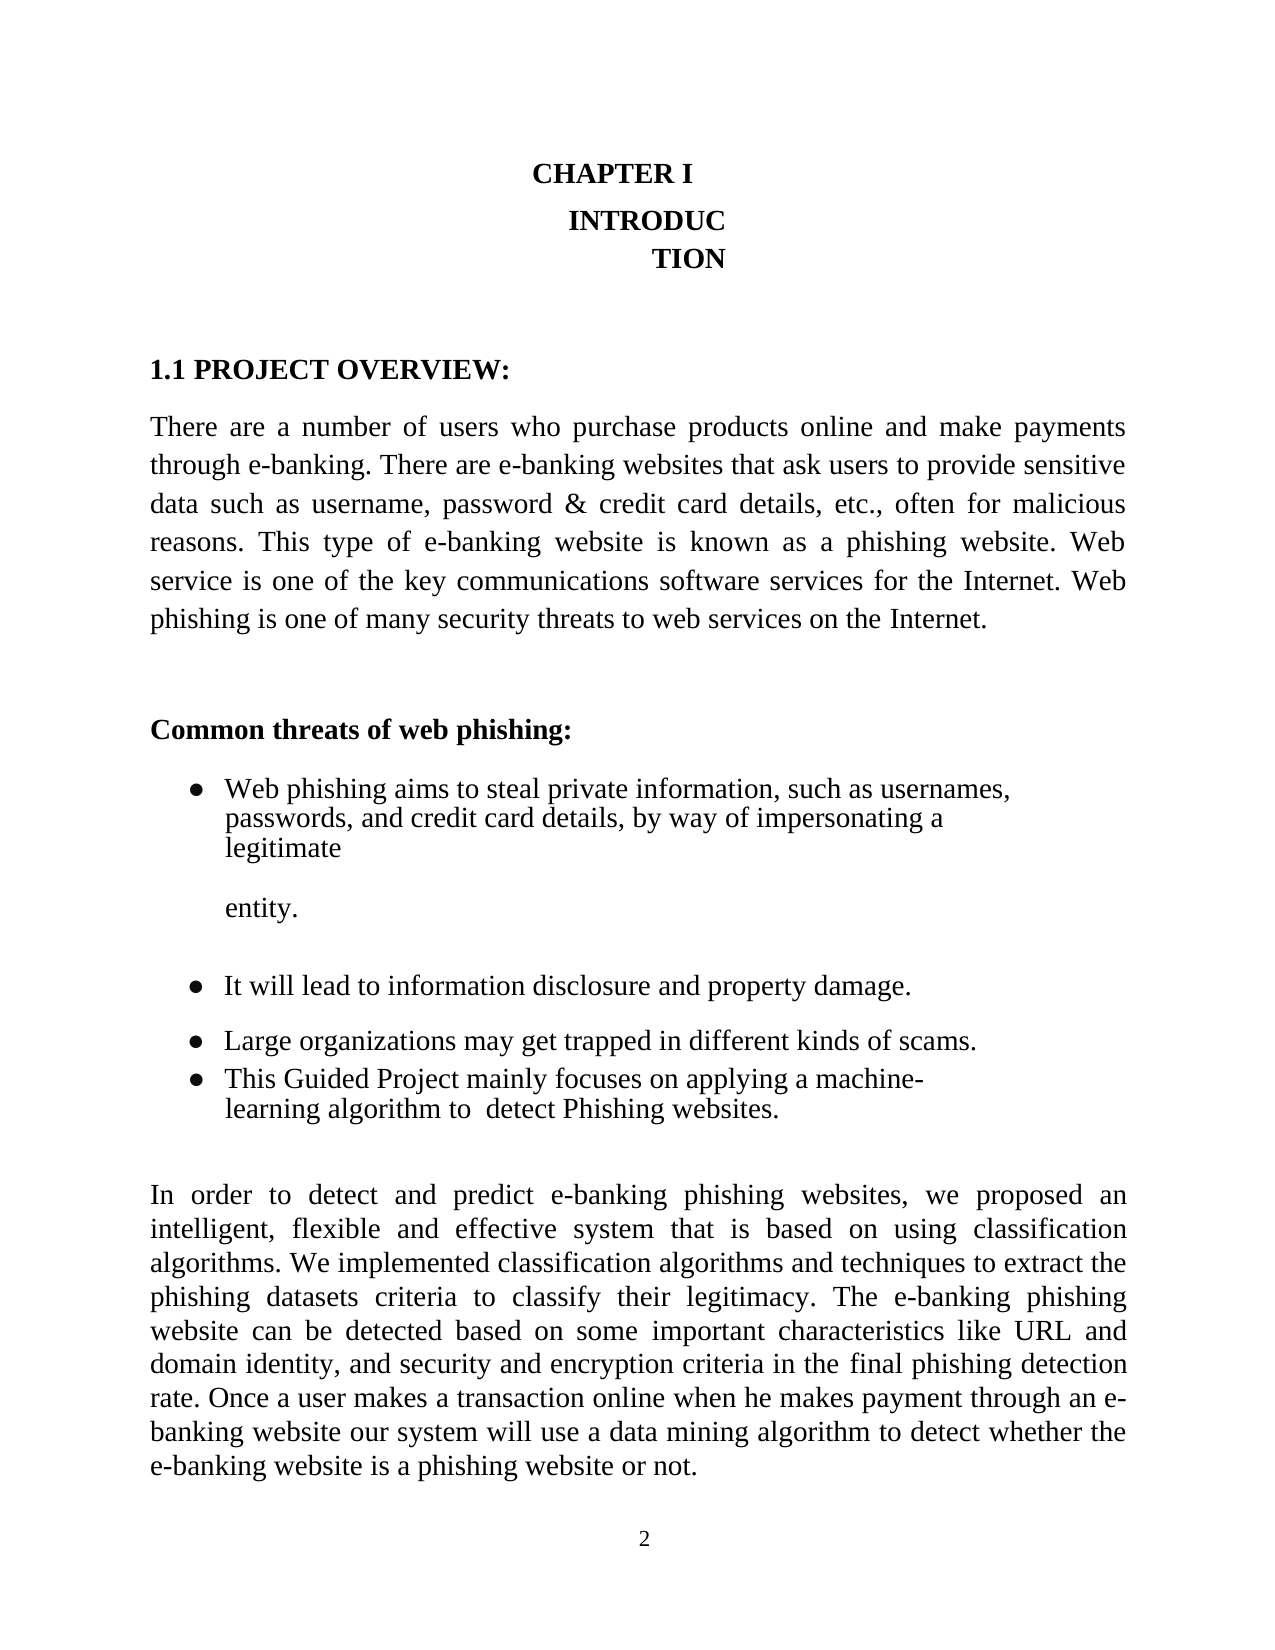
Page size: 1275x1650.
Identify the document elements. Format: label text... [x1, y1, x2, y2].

text entity. [225, 890, 1214, 923]
list Large organizations may get trapped in different kinds of scams. [187, 1023, 1214, 1056]
list This Guided Project mainly focuses on applying a machine-learning algorithm to detect Phishing websites. [187, 1064, 1011, 1125]
list PROJECT OVERVIEW: [149, 352, 1214, 386]
text There are a number of users who purchase products online and make payments through e-banking. There are e-banking websites that ask users to provide sensitive data such as username, password & credit card details, etc., often for malicious reasons. This type of e-banking website is known as a phishing website. Web service is one of the key communications software services for the Internet. Web phishing is one of many security threats to web services on the Internet. [150, 409, 1127, 635]
subtitle CHAPTER I [83, 156, 726, 190]
text In order to detect and predict e-banking phishing websites, we proposed an intelligent, flexible and effective system that is based on using classification algorithms. We implemented classification algorithms and techniques to extract the phishing datasets criteria to classify their legitimacy. The e-banking phishing website can be detected based on some important characteristics like URL and domain identity, and security and encryption criteria in the final phishing detection rate. Once a user makes a transaction online when he makes payment through an e- banking website our system will use a data mining algorithm to detect whether the e-banking website is a phishing website or not. [150, 1177, 1128, 1482]
subtitle Common threats of web phishing: [150, 712, 1214, 746]
list Web phishing aims to steal private information, such as usernames, passwords, and credit card details, by way of impersonating a legitimate [187, 775, 1058, 863]
list It will lead to information disclosure and property damage. [187, 968, 1214, 1001]
subtitle INTRODUCTION [83, 203, 726, 275]
